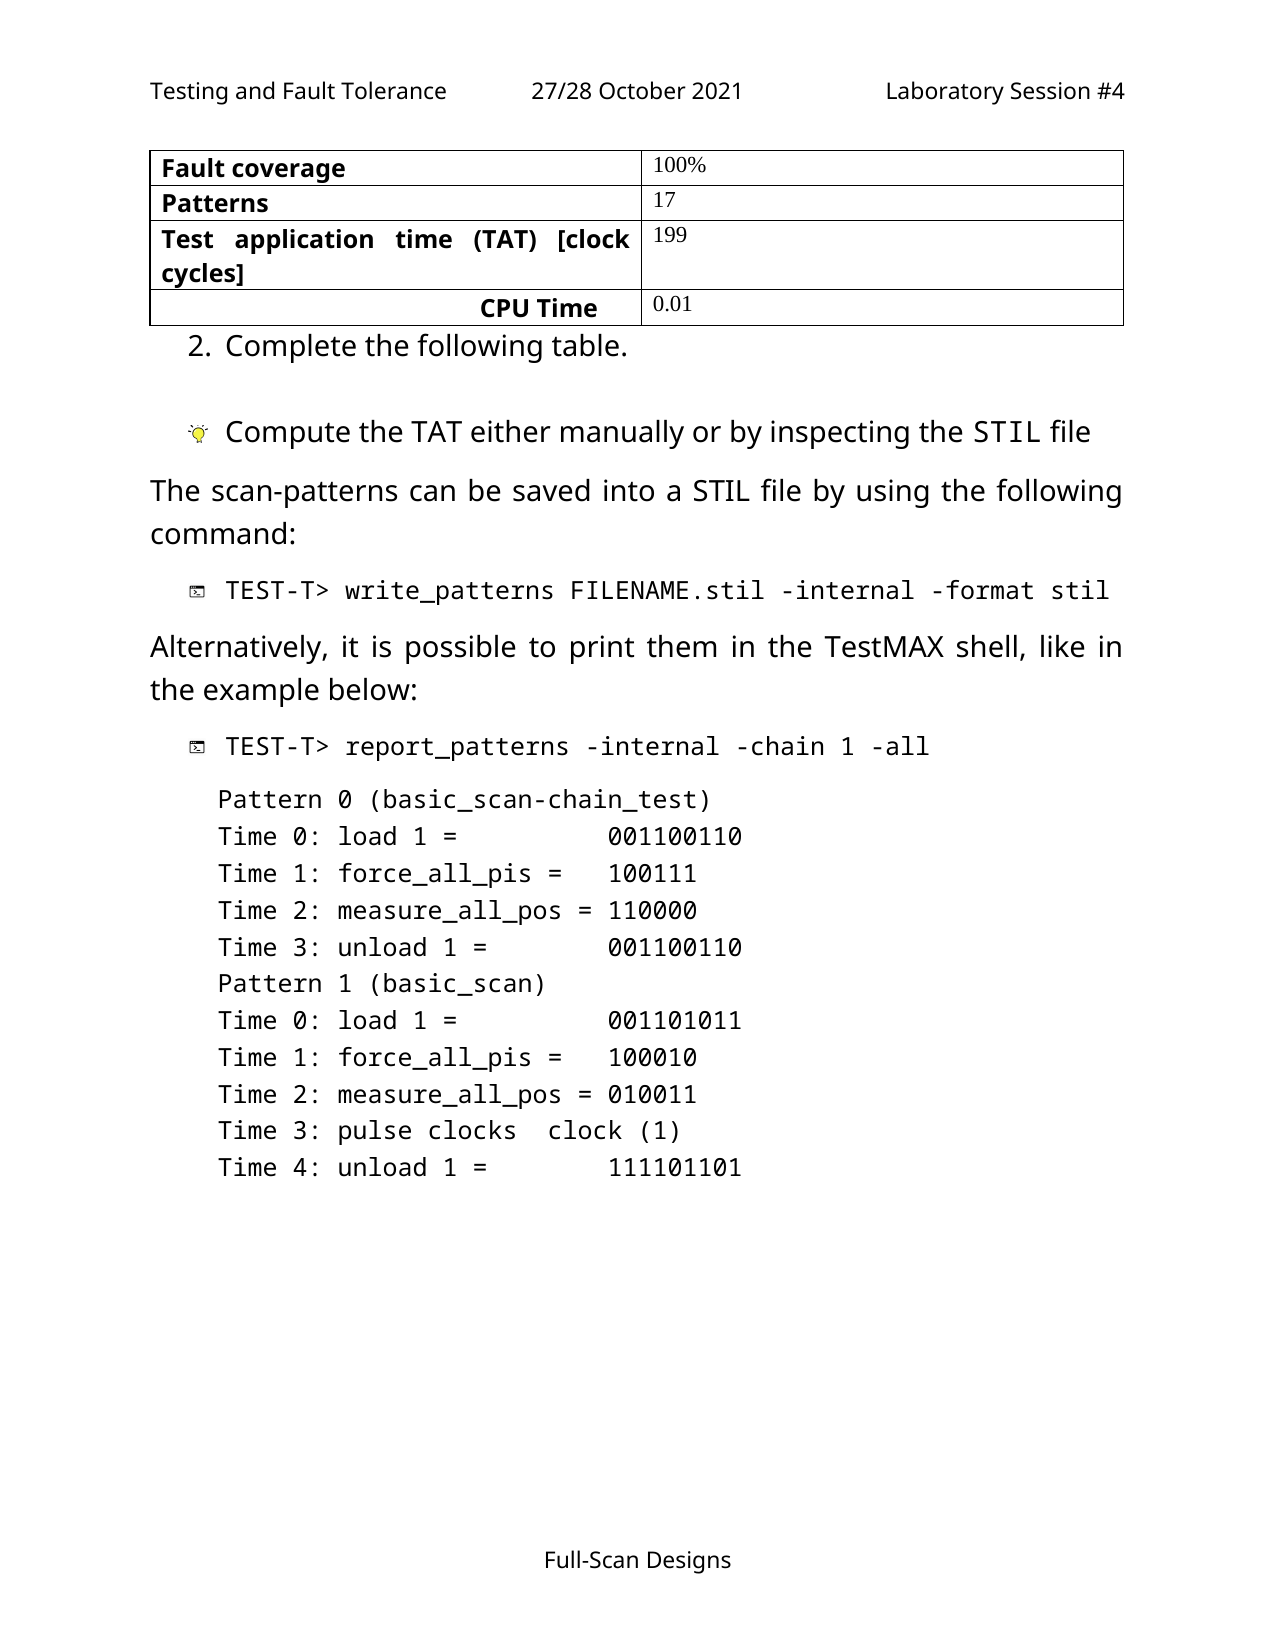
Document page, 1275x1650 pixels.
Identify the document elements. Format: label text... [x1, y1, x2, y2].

list Compute the TAT either manually or by inspecting the STIL file [187, 411, 1125, 451]
text Time 1: force_all_pis = 100010 [187, 1039, 1125, 1073]
picture [188, 583, 206, 600]
text Alternatively, it is possible to print them in the TestMAX shell, like in the example below: [150, 626, 1125, 709]
table_cell 17 [642, 186, 1123, 220]
text Time 0: load 1 = 001101011 [187, 1003, 1125, 1037]
text Time 0: load 1 = 001100110 [187, 819, 1125, 853]
text Pattern 1 (basic_scan) [187, 966, 1125, 1000]
table_cell CPU Time [151, 290, 641, 324]
table_cell 0.01 [642, 290, 1123, 324]
table_cell Fault coverage [151, 151, 641, 185]
text Time 2: measure_all_pos = 010011 [187, 1076, 1125, 1110]
table_cell Patterns [151, 186, 641, 220]
picture [188, 425, 208, 443]
text Time 4: unload 1 = 111101101 [187, 1150, 1125, 1184]
text Time 3: pulse clocks clock (1) [187, 1113, 1125, 1147]
text Time 3: unload 1 = 001100110 [187, 929, 1125, 963]
table_cell 100% [642, 151, 1123, 185]
table_cell 199 [642, 221, 1123, 289]
picture [188, 738, 206, 756]
list TEST-T> report_patterns -internal -chain 1 -all [187, 729, 1125, 763]
list TEST-T> write_patterns FILENAME.stil -internal -format stil [187, 573, 1125, 607]
list Complete the following table. [187, 326, 1125, 365]
table_cell Test application time (TAT) [clock cycles] [151, 221, 641, 289]
text Time 2: measure_all_pos = 110000 [187, 892, 1125, 926]
text Pattern 0 (basic_scan-chain_test) [187, 782, 1125, 816]
text Time 1: force_all_pis = 100111 [187, 856, 1125, 890]
text The scan-patterns can be saved into a STIL file by using the following command: [150, 471, 1125, 553]
